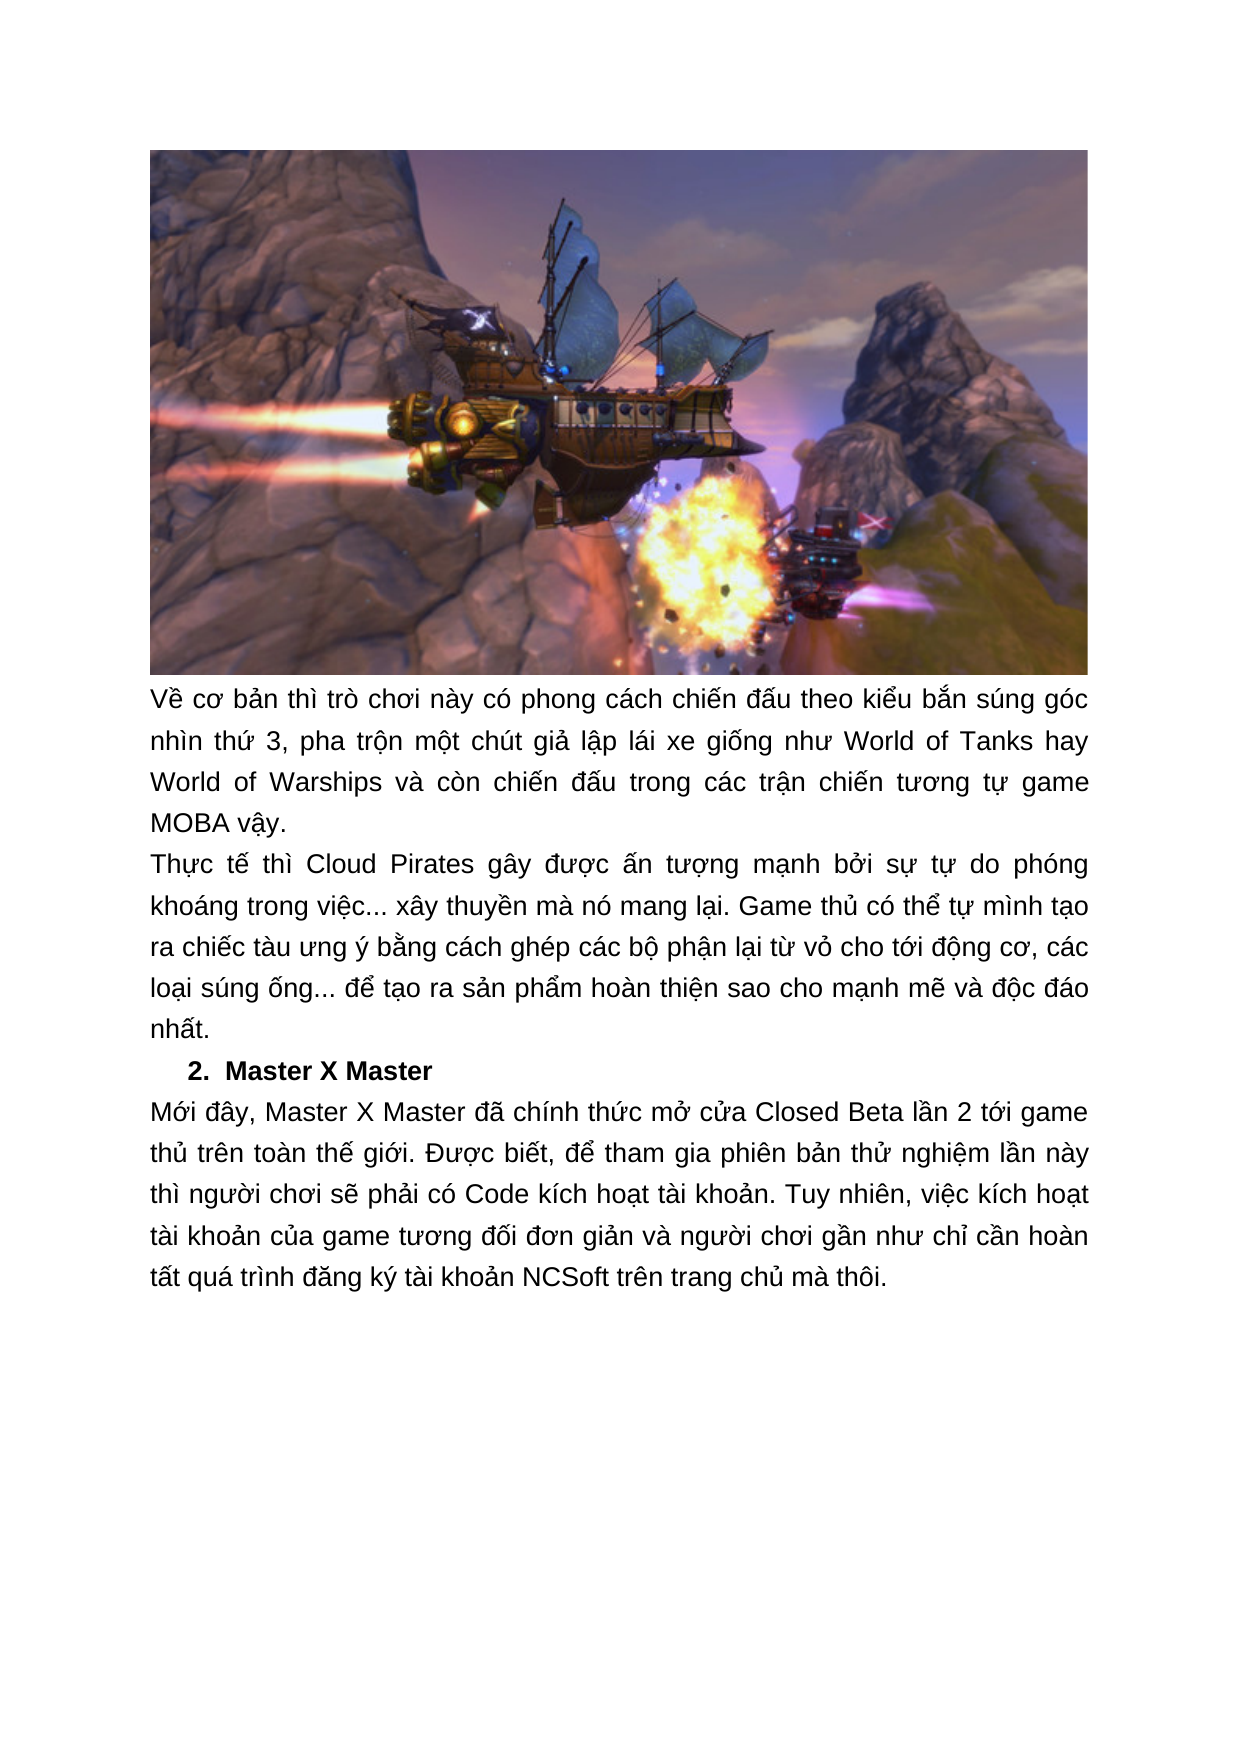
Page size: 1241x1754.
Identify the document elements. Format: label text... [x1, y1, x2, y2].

list Master X Master [187, 1054, 1090, 1086]
picture [150, 150, 1088, 675]
text Mới đây, Master X Master đã chính thức mở cửa Closed Beta lần 2 tới game thủ trên toàn thế giới. Được biết, để tham gia phiên bản thử nghiệm lần này thì người chơi sẽ phải có Code kích hoạt tài khoản. Tuy nhiên, việc kích hoạt tài khoản của game tương đối đơn giản và người chơi gần như chỉ cần hoàn tất quá trình đăng ký tài khoản NCSoft trên trang chủ mà thôi. [150, 1096, 1090, 1292]
text Về cơ bản thì trò chơi này có phong cách chiến đấu theo kiểu bắn súng góc nhìn thứ 3, pha trộn một chút giả lập lái xe giống như World of Tanks hay World of Warships và còn chiến đấu trong các trận chiến tương tự game MOBA vậy. [150, 683, 1090, 838]
text Thực tế thì Cloud Pirates gây được ấn tượng mạnh bởi sự tự do phóng khoáng trong việc... xây thuyền mà nó mang lại. Game thủ có thể tự mình tạo ra chiếc tàu ưng ý bằng cách ghép các bộ phận lại từ vỏ cho tới động cơ, các loại súng ống... để tạo ra sản phẩm hoàn thiện sao cho mạnh mẽ và độc đáo nhất. [150, 848, 1090, 1044]
